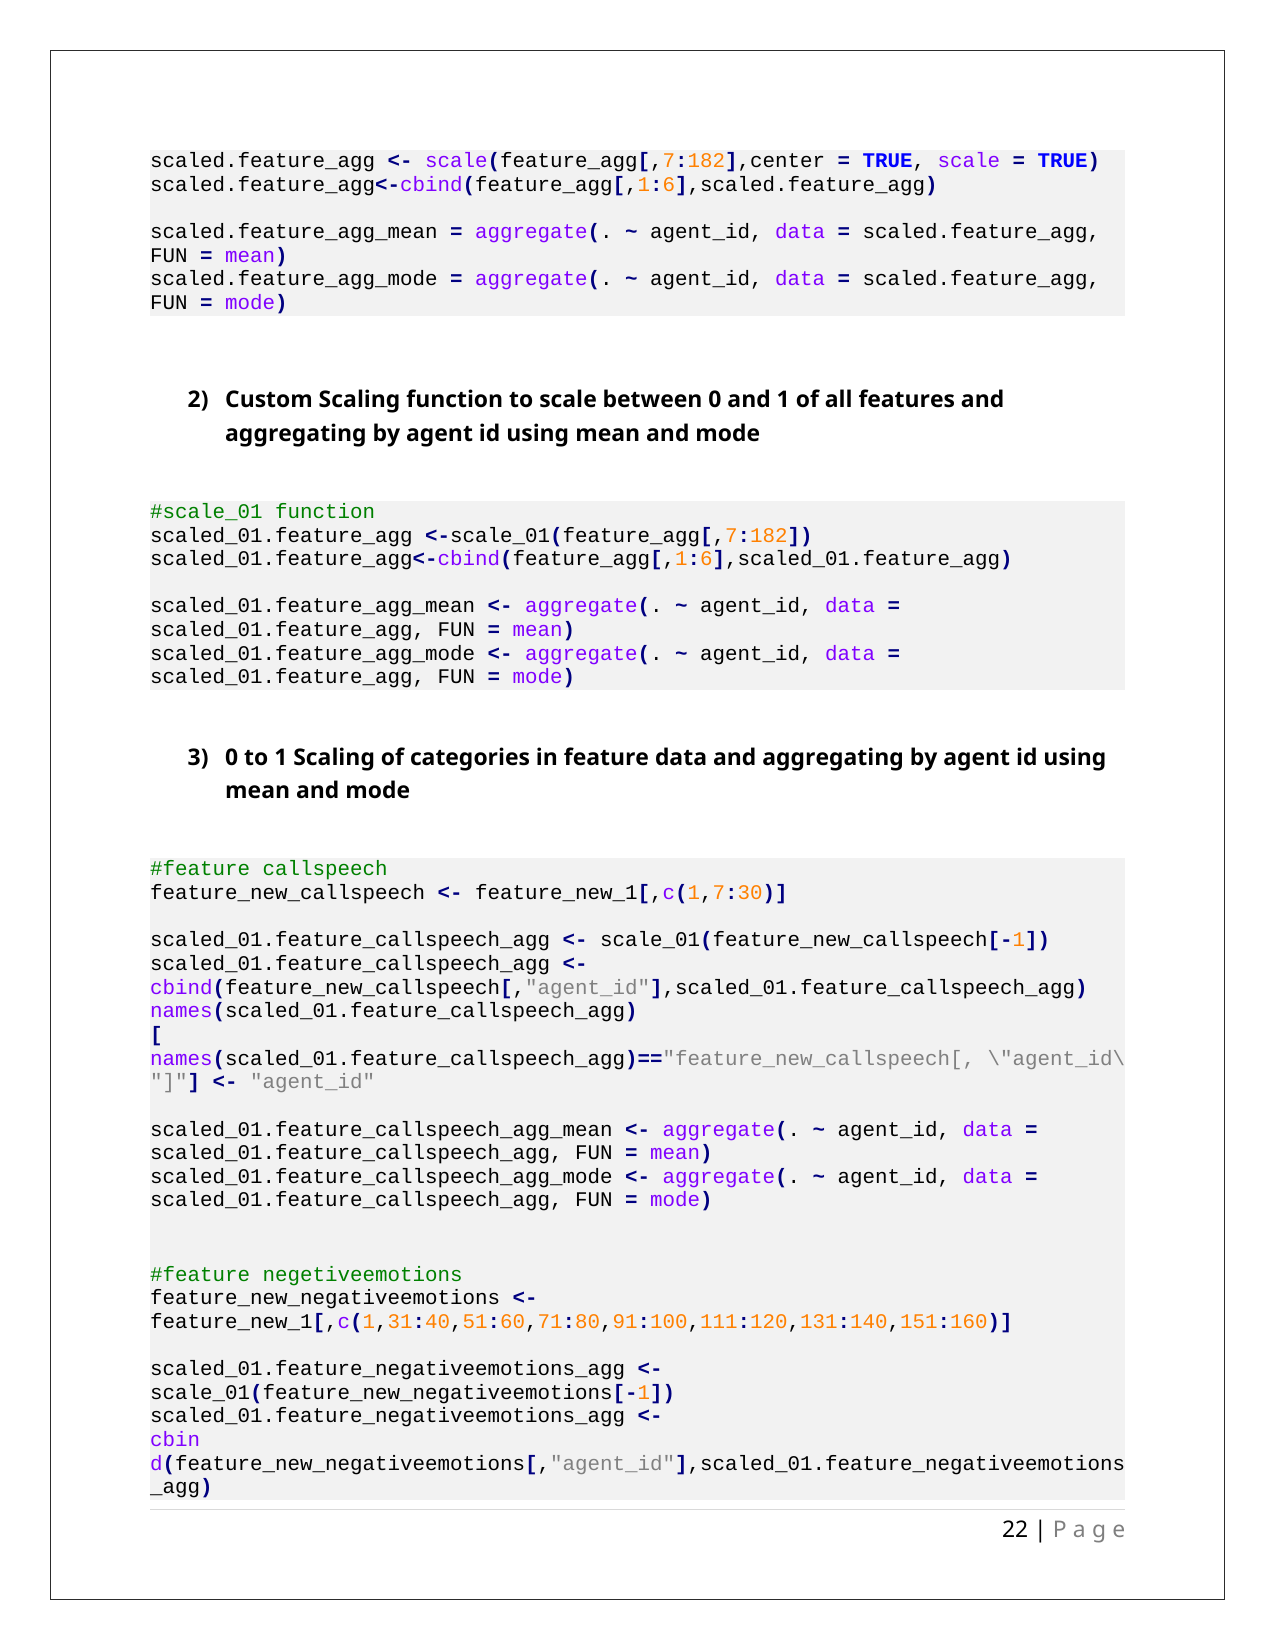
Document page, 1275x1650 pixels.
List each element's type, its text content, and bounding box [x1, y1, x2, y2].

text scaled_01.feature_callspeech_agg_mode <- aggregate(. ~ agent_id, data = scaled_01.feature_callspeech_agg, FUN = mode) [150, 1166, 1125, 1213]
text scaled_01.feature_negativeemotions_agg <- scale_01(feature_new_negativeemotions[-1]) [150, 1358, 1125, 1405]
text feature_new_negativeemotions <- feature_new_1[,c(1,31:40,51:60,71:80,91:100,111:120,131:140,151:160)] [150, 1287, 1125, 1334]
text feature_new_callspeech <- feature_new_1[,c(1,7:30)] [150, 882, 1125, 906]
text scaled_01.feature_agg <-scale_01(feature_agg[,7:182]) [150, 524, 1125, 548]
text names(scaled_01.feature_callspeech_agg)[names(scaled_01.feature_callspeech_agg)=="feature_new_callspeech[, \"agent_id\"]"] <- "agent_id" [150, 1000, 1125, 1095]
text scaled_01.feature_callspeech_agg <- scale_01(feature_new_callspeech[-1]) [150, 929, 1125, 953]
text #feature negetiveemotions [150, 1263, 1125, 1287]
list 0 to 1 Scaling of categories in feature data and aggregating by agent id using mean and mode [187, 741, 1125, 806]
text scaled_01.feature_agg_mode <- aggregate(. ~ agent_id, data = scaled_01.feature_agg, FUN = mode) [150, 643, 1125, 690]
text #feature callspeech [150, 858, 1125, 882]
text #scale_01 function [150, 501, 1125, 524]
text scaled_01.feature_negativeemotions_agg <- cbind(feature_new_negativeemotions[,"agent_id"],scaled_01.feature_negativeemotions_agg) [150, 1405, 1125, 1500]
text scaled_01.feature_agg_mean <- aggregate(. ~ agent_id, data = scaled_01.feature_agg, FUN = mean) [150, 596, 1125, 643]
text scaled.feature_agg_mode = aggregate(. ~ agent_id, data = scaled.feature_agg, FUN = mode) [150, 268, 1125, 316]
text scaled.feature_agg<-cbind(feature_agg[,1:6],scaled.feature_agg) [150, 174, 1125, 197]
text scaled_01.feature_callspeech_agg <- cbind(feature_new_callspeech[,"agent_id"],scaled_01.feature_callspeech_agg) [150, 953, 1125, 1000]
text scaled_01.feature_callspeech_agg_mean <- aggregate(. ~ agent_id, data = scaled_01.feature_callspeech_agg, FUN = mean) [150, 1118, 1125, 1166]
text scaled_01.feature_agg<-cbind(feature_agg[,1:6],scaled_01.feature_agg) [150, 548, 1125, 572]
text scaled.feature_agg_mean = aggregate(. ~ agent_id, data = scaled.feature_agg, FUN = mean) [150, 221, 1125, 268]
text scaled.feature_agg <- scale(feature_agg[,7:182],center = TRUE, scale = TRUE) [150, 150, 1125, 174]
list Custom Scaling function to scale between 0 and 1 of all features and aggregating by agent id using mean and mode [187, 383, 1125, 448]
